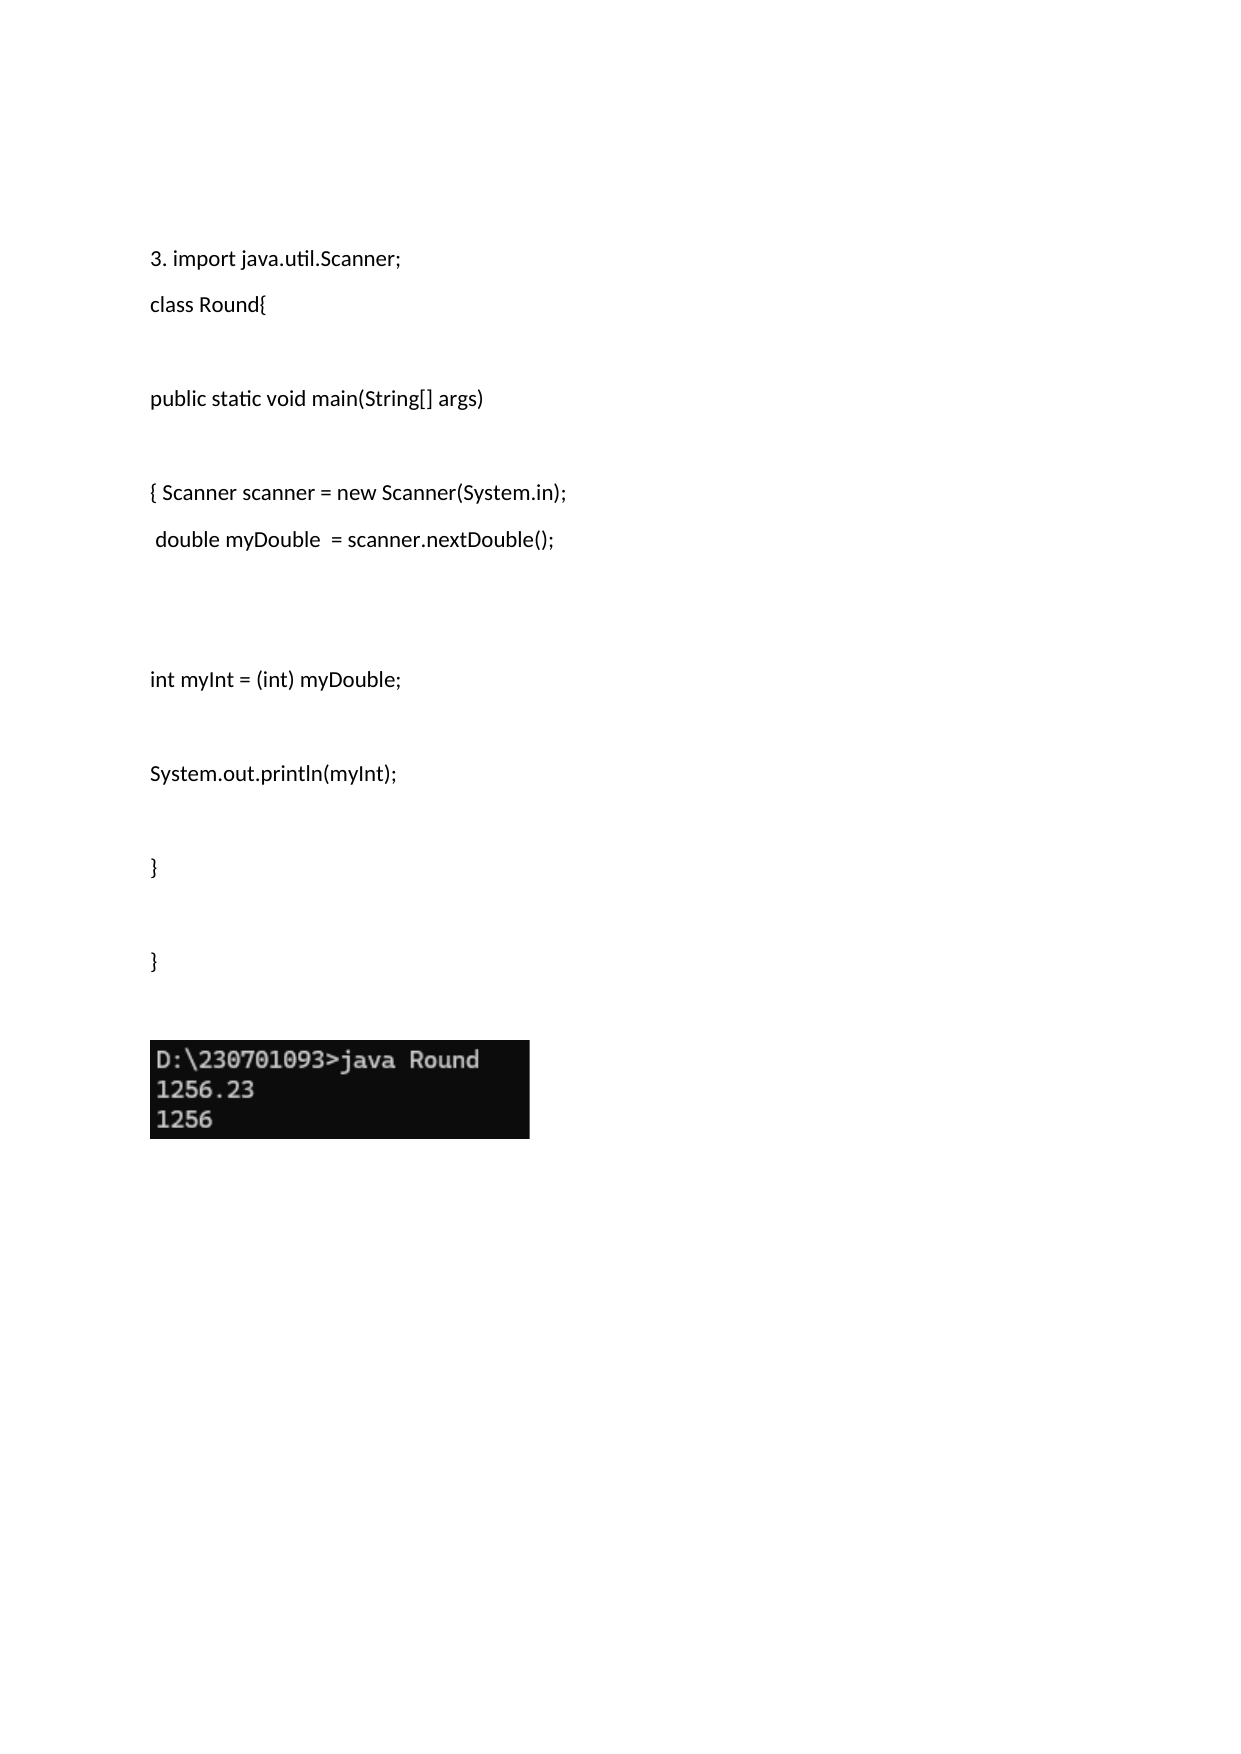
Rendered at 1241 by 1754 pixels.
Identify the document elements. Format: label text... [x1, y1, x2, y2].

text double myDouble = scanner.nextDouble(); [150, 525, 1090, 553]
text class Round{ [150, 291, 1090, 319]
text } [150, 853, 1090, 881]
text 3. import java.util.Scanner; [150, 244, 1090, 272]
text { Scanner scanner = new Scanner(System.in); [150, 478, 1090, 506]
text System.out.println(myInt); [150, 759, 1090, 787]
text int myInt = (int) myDouble; [150, 666, 1090, 694]
text } [150, 947, 1090, 975]
picture [150, 1040, 530, 1139]
text public static void main(String[] args) [150, 384, 1090, 412]
